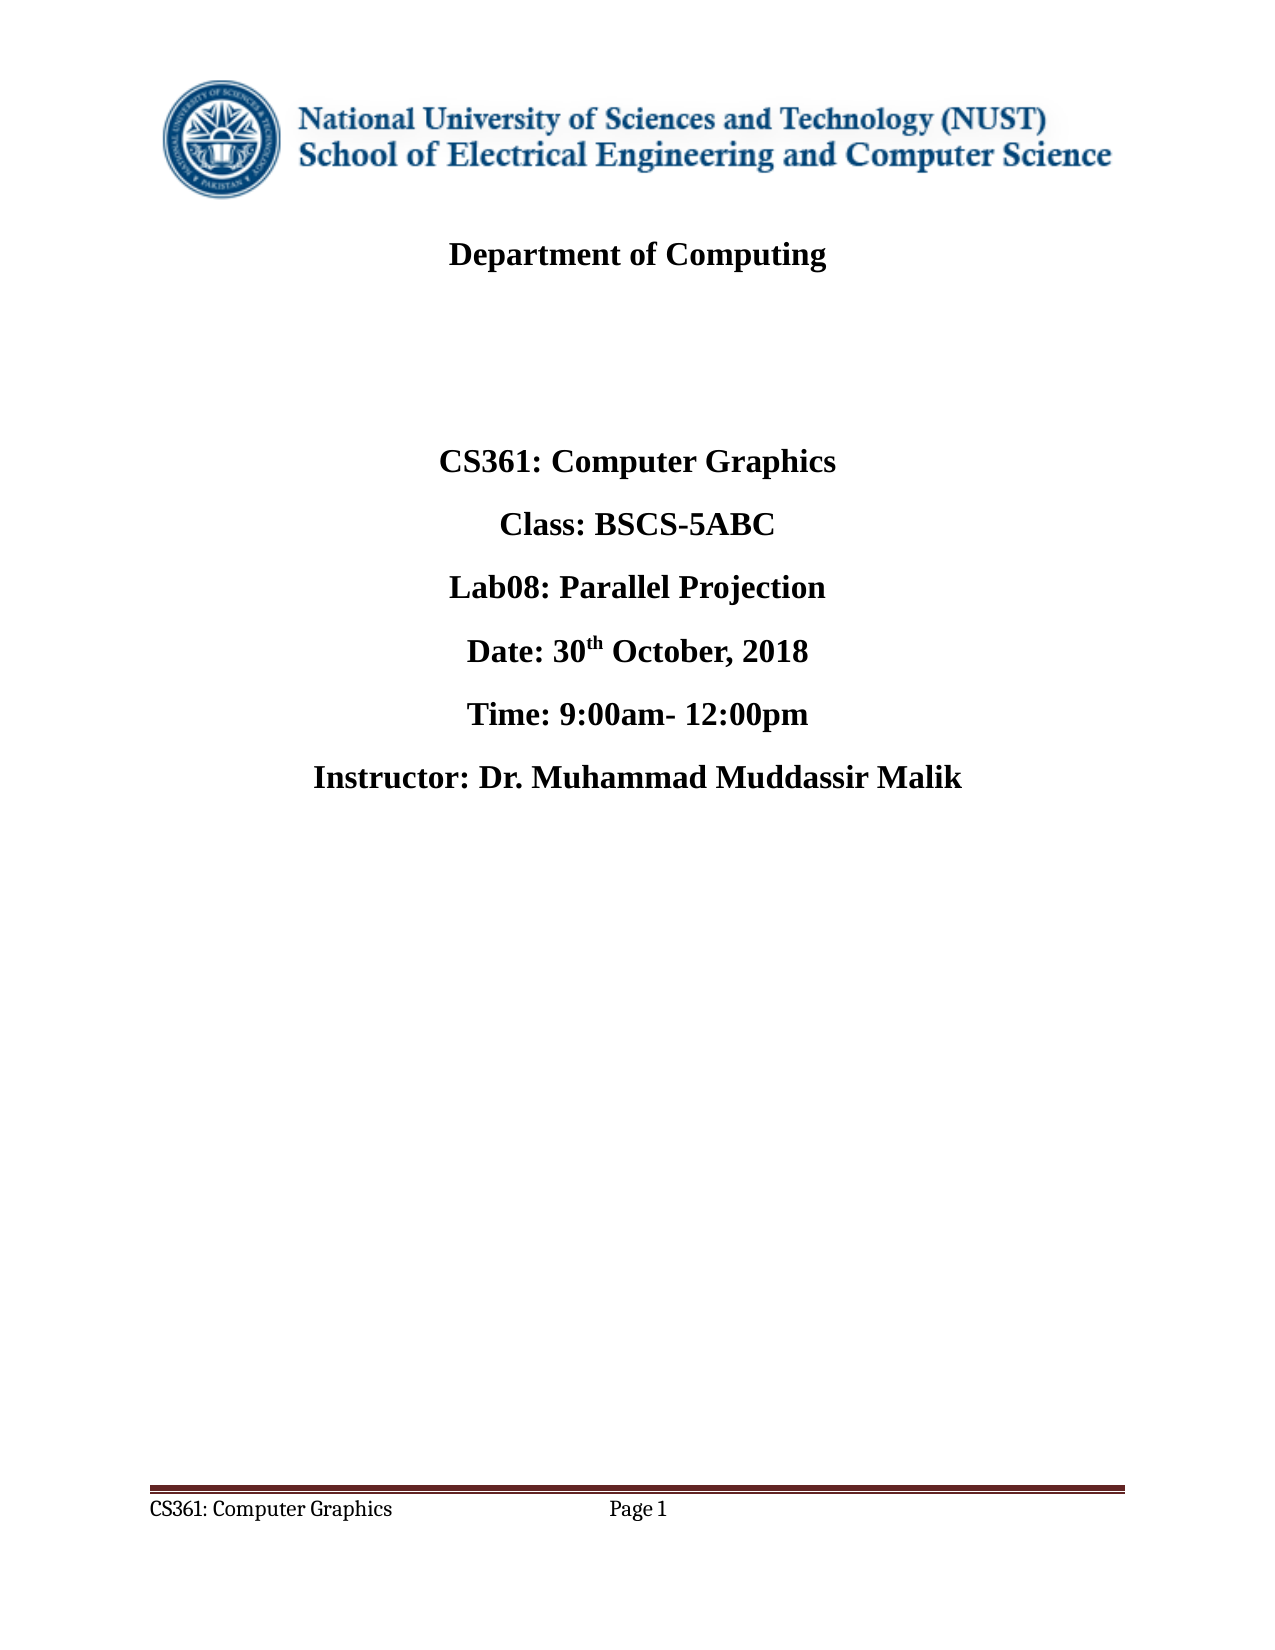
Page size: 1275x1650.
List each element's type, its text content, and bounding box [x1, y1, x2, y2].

picture [150, 75, 1125, 210]
subtitle Date: 30th October, 2018 [150, 631, 1125, 669]
subtitle CS361: Computer Graphics [150, 441, 1125, 479]
subtitle Lab08: Parallel Projection [150, 568, 1125, 606]
subtitle Instructor: Dr. Muhammad Muddassir Malik [150, 758, 1125, 796]
subtitle Class: BSCS-5ABC [150, 504, 1125, 543]
subtitle Time: 9:00am- 12:00pm [150, 694, 1125, 733]
subtitle Department of Computing [150, 234, 1125, 311]
